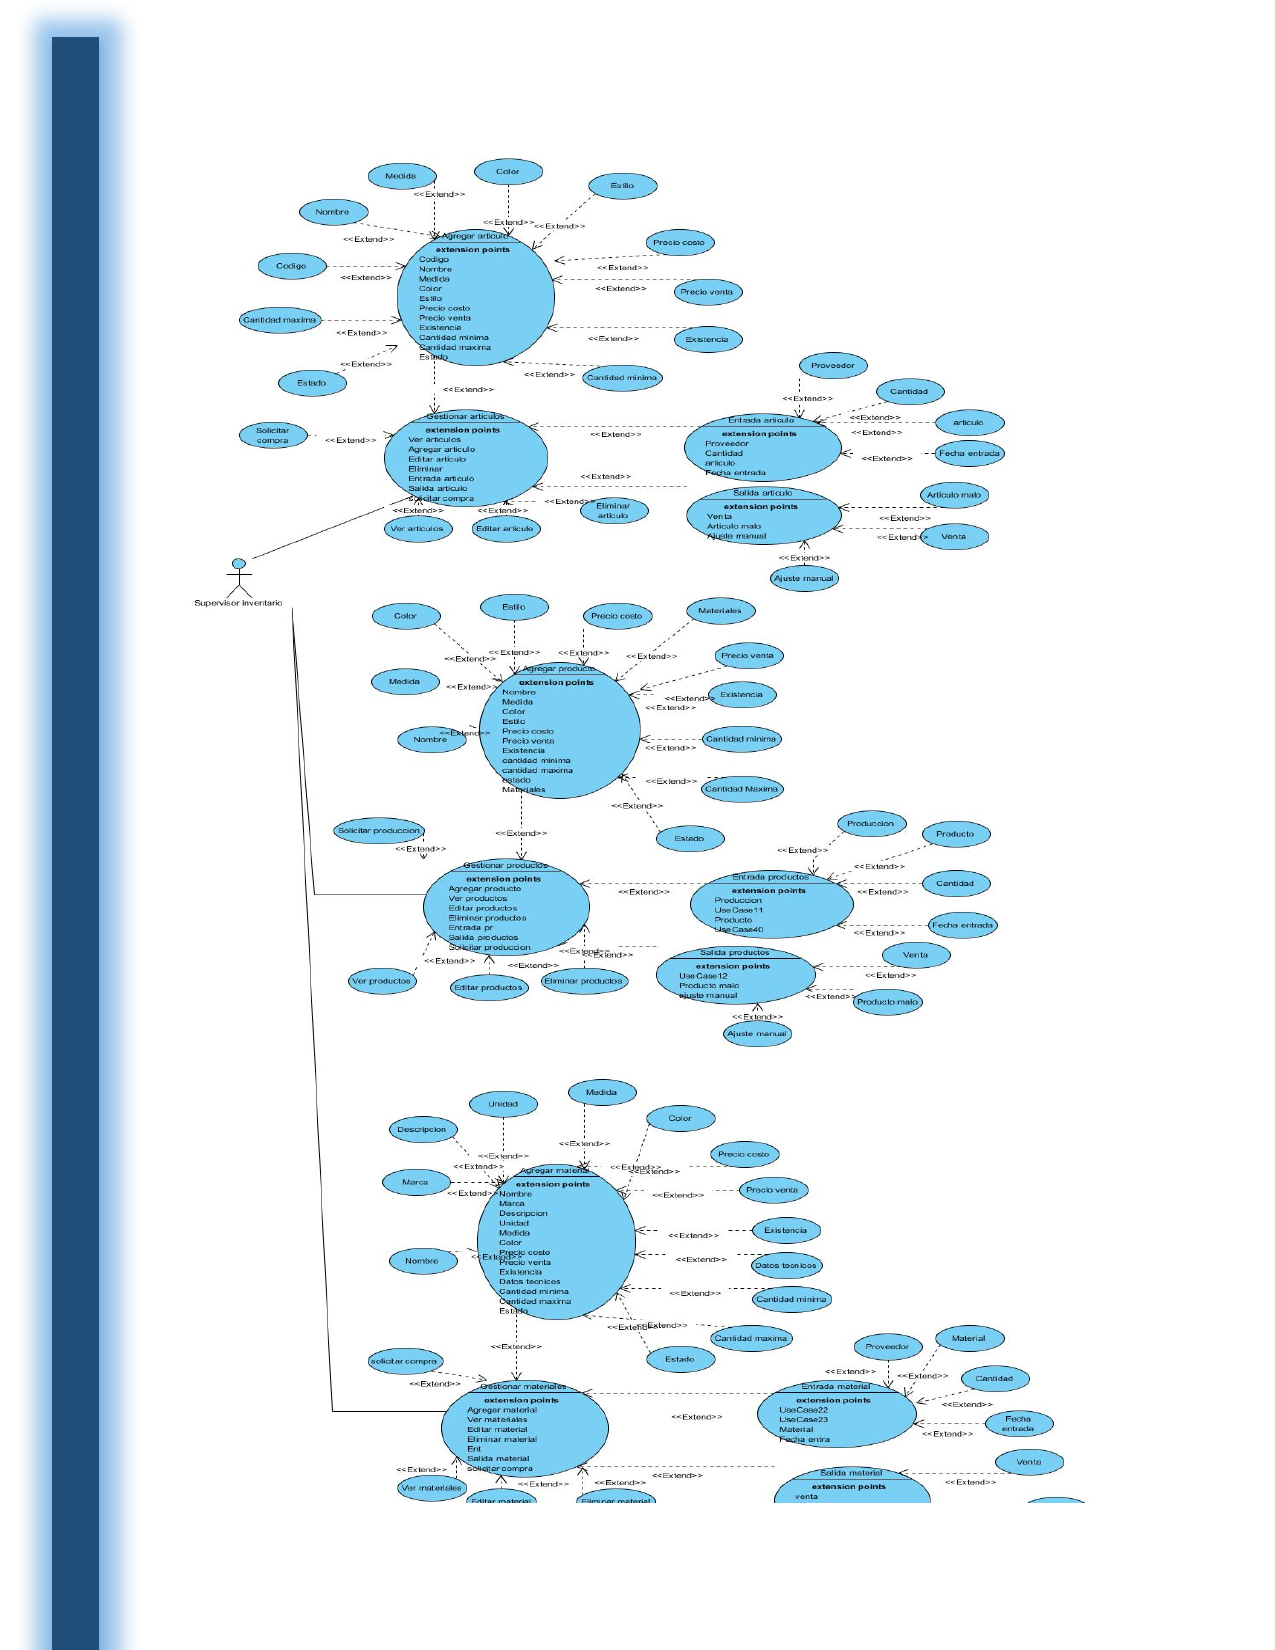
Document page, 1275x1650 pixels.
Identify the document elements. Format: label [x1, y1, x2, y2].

picture [177, 147, 1104, 1503]
